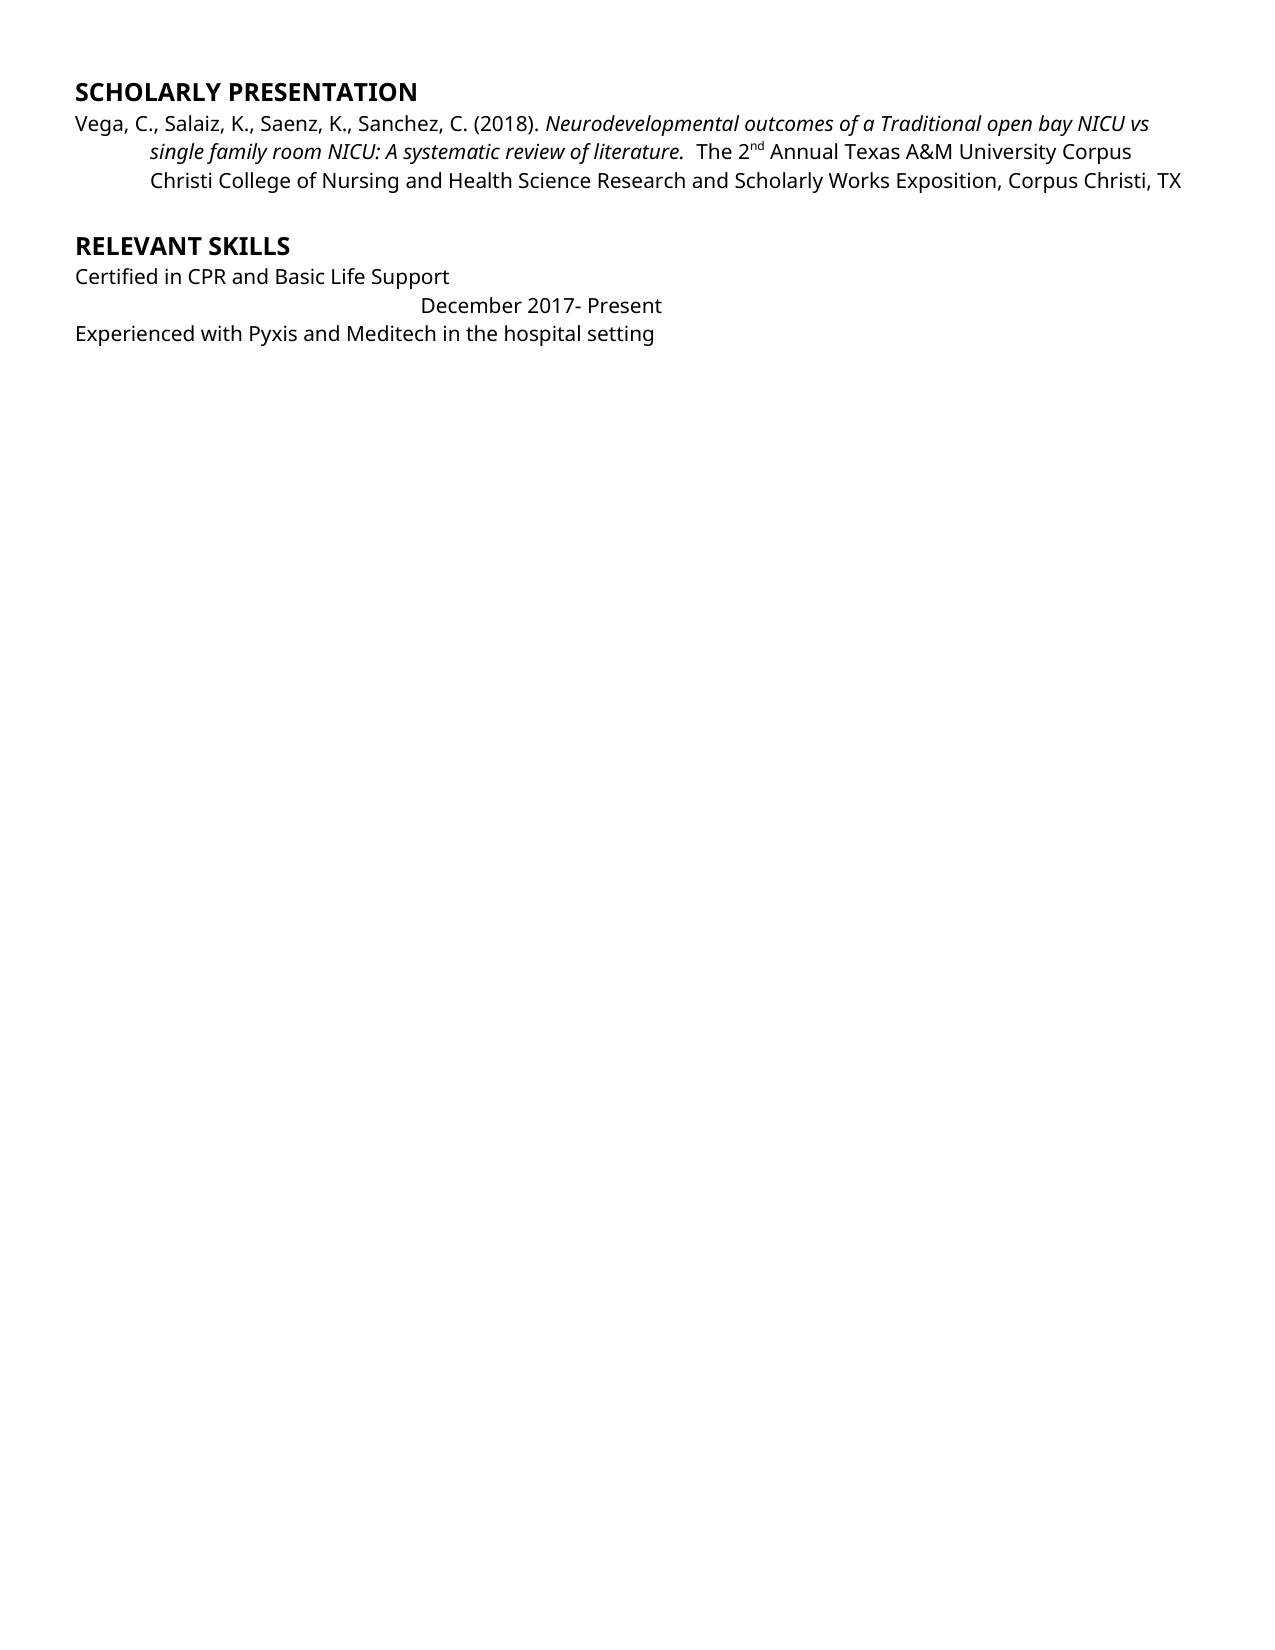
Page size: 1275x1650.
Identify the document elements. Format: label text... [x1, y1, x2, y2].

text RELEVANT SKILLS [75, 228, 1200, 262]
text Certified in CPR and Basic Life Support December 2017- Present [75, 262, 1200, 319]
text Vega, C., Salaiz, K., Saenz, K., Sanchez, C. (2018). Neurodevelopmental outcomes of a Traditional open bay NICU vs single family room NICU: A systematic review of literature. The 2nd Annual Texas A&M University Corpus Christi College of Nursing and Health Science Research and Scholarly Works Exposition, Corpus Christi, TX [75, 109, 1200, 194]
text SCHOLARLY PRESENTATION [75, 75, 1200, 109]
text Experienced with Pyxis and Meditech in the hospital setting [75, 319, 1200, 348]
